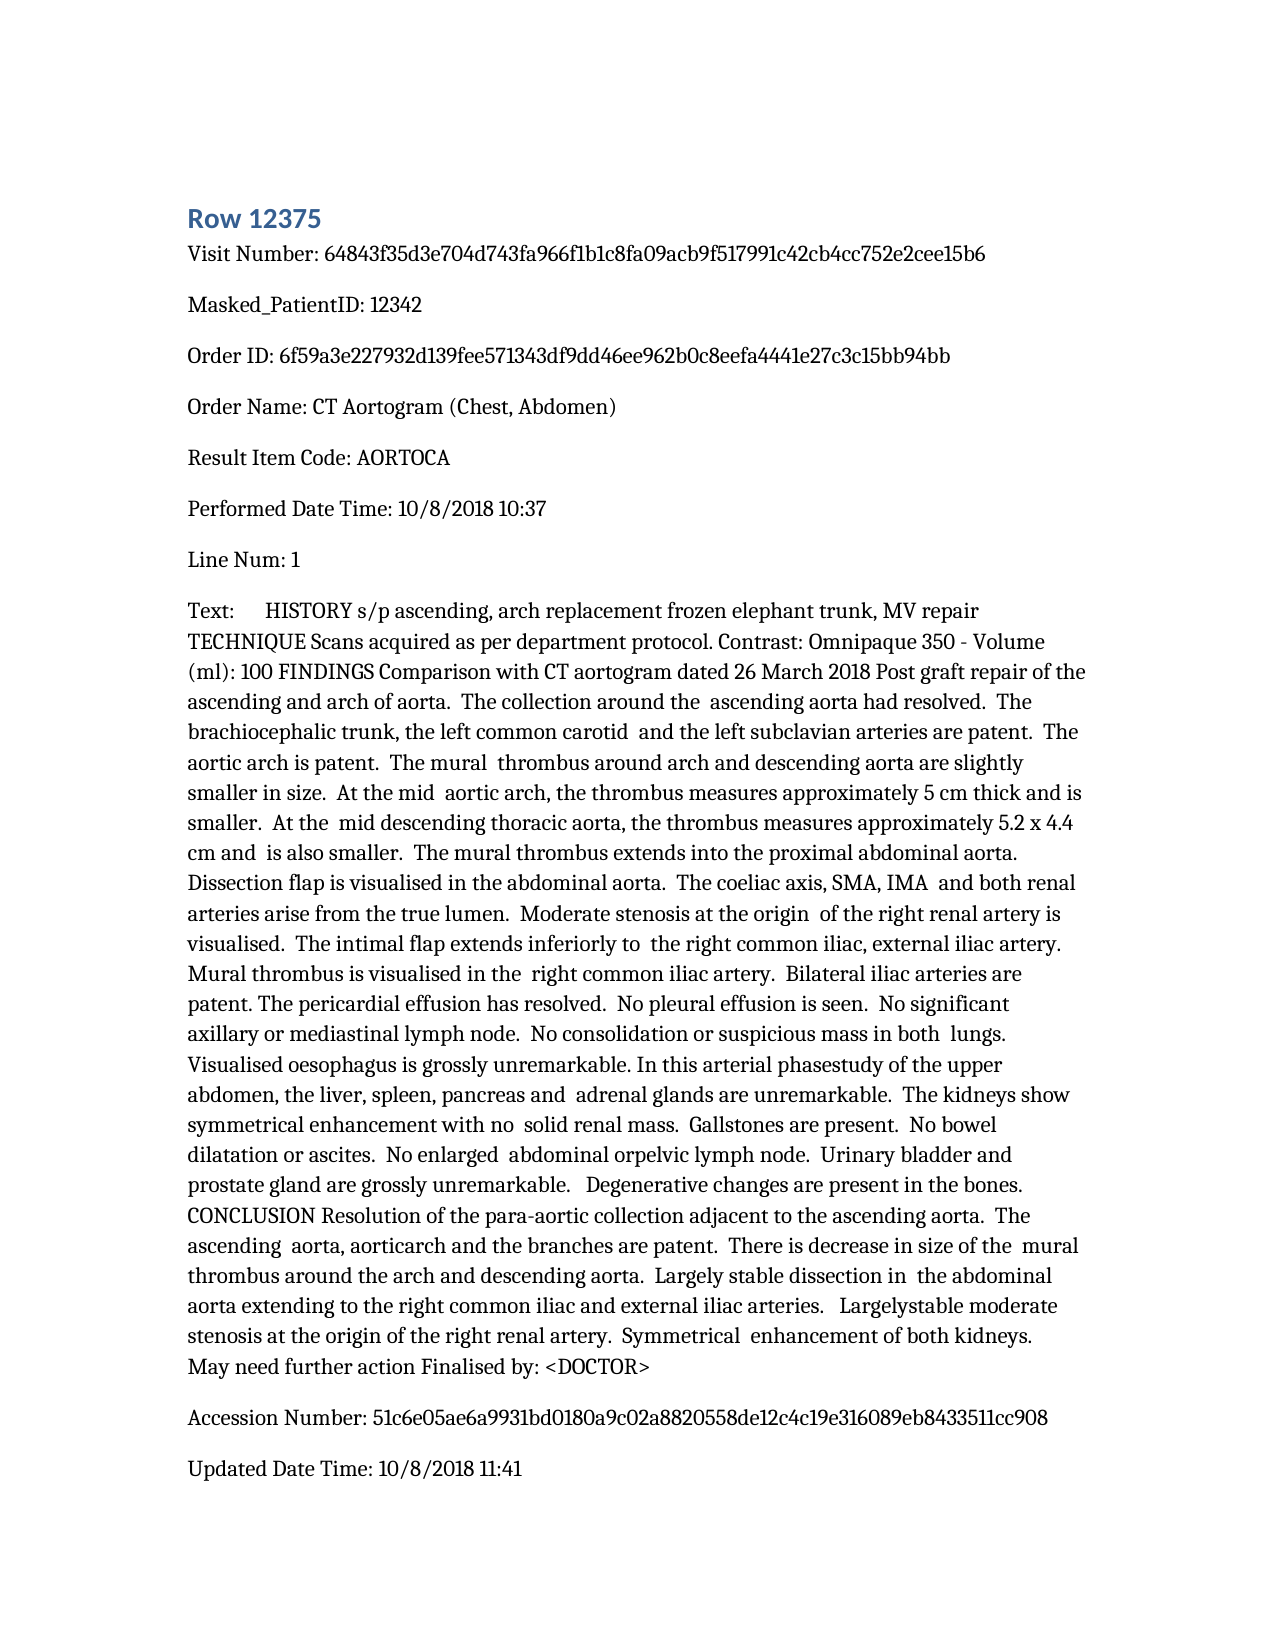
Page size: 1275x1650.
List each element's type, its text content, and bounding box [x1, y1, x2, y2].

text Order Name: CT Aortogram (Chest, Abdomen) [187, 394, 1087, 420]
subtitle Row 12375 [187, 200, 1087, 236]
text Line Num: 1 [187, 547, 1087, 573]
text Text: HISTORY s/p ascending, arch replacement frozen elephant trunk, MV repair TECHNIQUE Scans acquired as per department protocol. Contrast: Omnipaque 350 - Volume (ml): 100 FINDINGS Comparison with CT aortogram dated 26 March 2018 Post graft repair of the ascending and arch of aorta. The collection around the ascending aorta had resolved. The brachiocephalic trunk, the left common carotid and the left subclavian arteries are patent. The aortic arch is patent. The mural thrombus around arch and descending aorta are slightly smaller in size. At the mid aortic arch, the thrombus measures approximately 5 cm thick and is smaller. At the mid descending thoracic aorta, the thrombus measures approximately 5.2 x 4.4 cm and is also smaller. The mural thrombus extends into the proximal abdominal aorta. Dissection flap is visualised in the abdominal aorta. The coeliac axis, SMA, IMA and both renal arteries arise from the true lumen. Moderate stenosis at the origin of the right renal artery is visualised. The intimal flap extends inferiorly to the right common iliac, external iliac artery. Mural thrombus is visualised in the right common iliac artery. Bilateral iliac arteries are patent. The pericardial effusion has resolved. No pleural effusion is seen. No significant axillary or mediastinal lymph node. No consolidation or suspicious mass in both lungs. Visualised oesophagus is grossly unremarkable. In this arterial phasestudy of the upper abdomen, the liver, spleen, pancreas and adrenal glands are unremarkable. The kidneys show symmetrical enhancement with no solid renal mass. Gallstones are present. No bowel dilatation or ascites. No enlarged abdominal orpelvic lymph node. Urinary bladder and prostate gland are grossly unremarkable. Degenerative changes are present in the bones. CONCLUSION Resolution of the para-aortic collection adjacent to the ascending aorta. The ascending aorta, aorticarch and the branches are patent. There is decrease in size of the mural thrombus around the arch and descending aorta. Largely stable dissection in the abdominal aorta extending to the right common iliac and external iliac arteries. Largelystable moderate stenosis at the origin of the right renal artery. Symmetrical enhancement of both kidneys. May need further action Finalised by: <DOCTOR> [187, 598, 1087, 1380]
text Result Item Code: AORTOCA [187, 445, 1087, 471]
text Masked_PatientID: 12342 [187, 292, 1087, 318]
text Visit Number: 64843f35d3e704d743fa966f1b1c8fa09acb9f517991c42cb4cc752e2cee15b6 [187, 241, 1087, 267]
text Updated Date Time: 10/8/2018 11:41 [187, 1456, 1087, 1482]
text Order ID: 6f59a3e227932d139fee571343df9dd46ee962b0c8eefa4441e27c3c15bb94bb [187, 343, 1087, 369]
text Accession Number: 51c6e05ae6a9931bd0180a9c02a8820558de12c4c19e316089eb8433511cc908 [187, 1404, 1087, 1431]
text Performed Date Time: 10/8/2018 10:37 [187, 496, 1087, 522]
